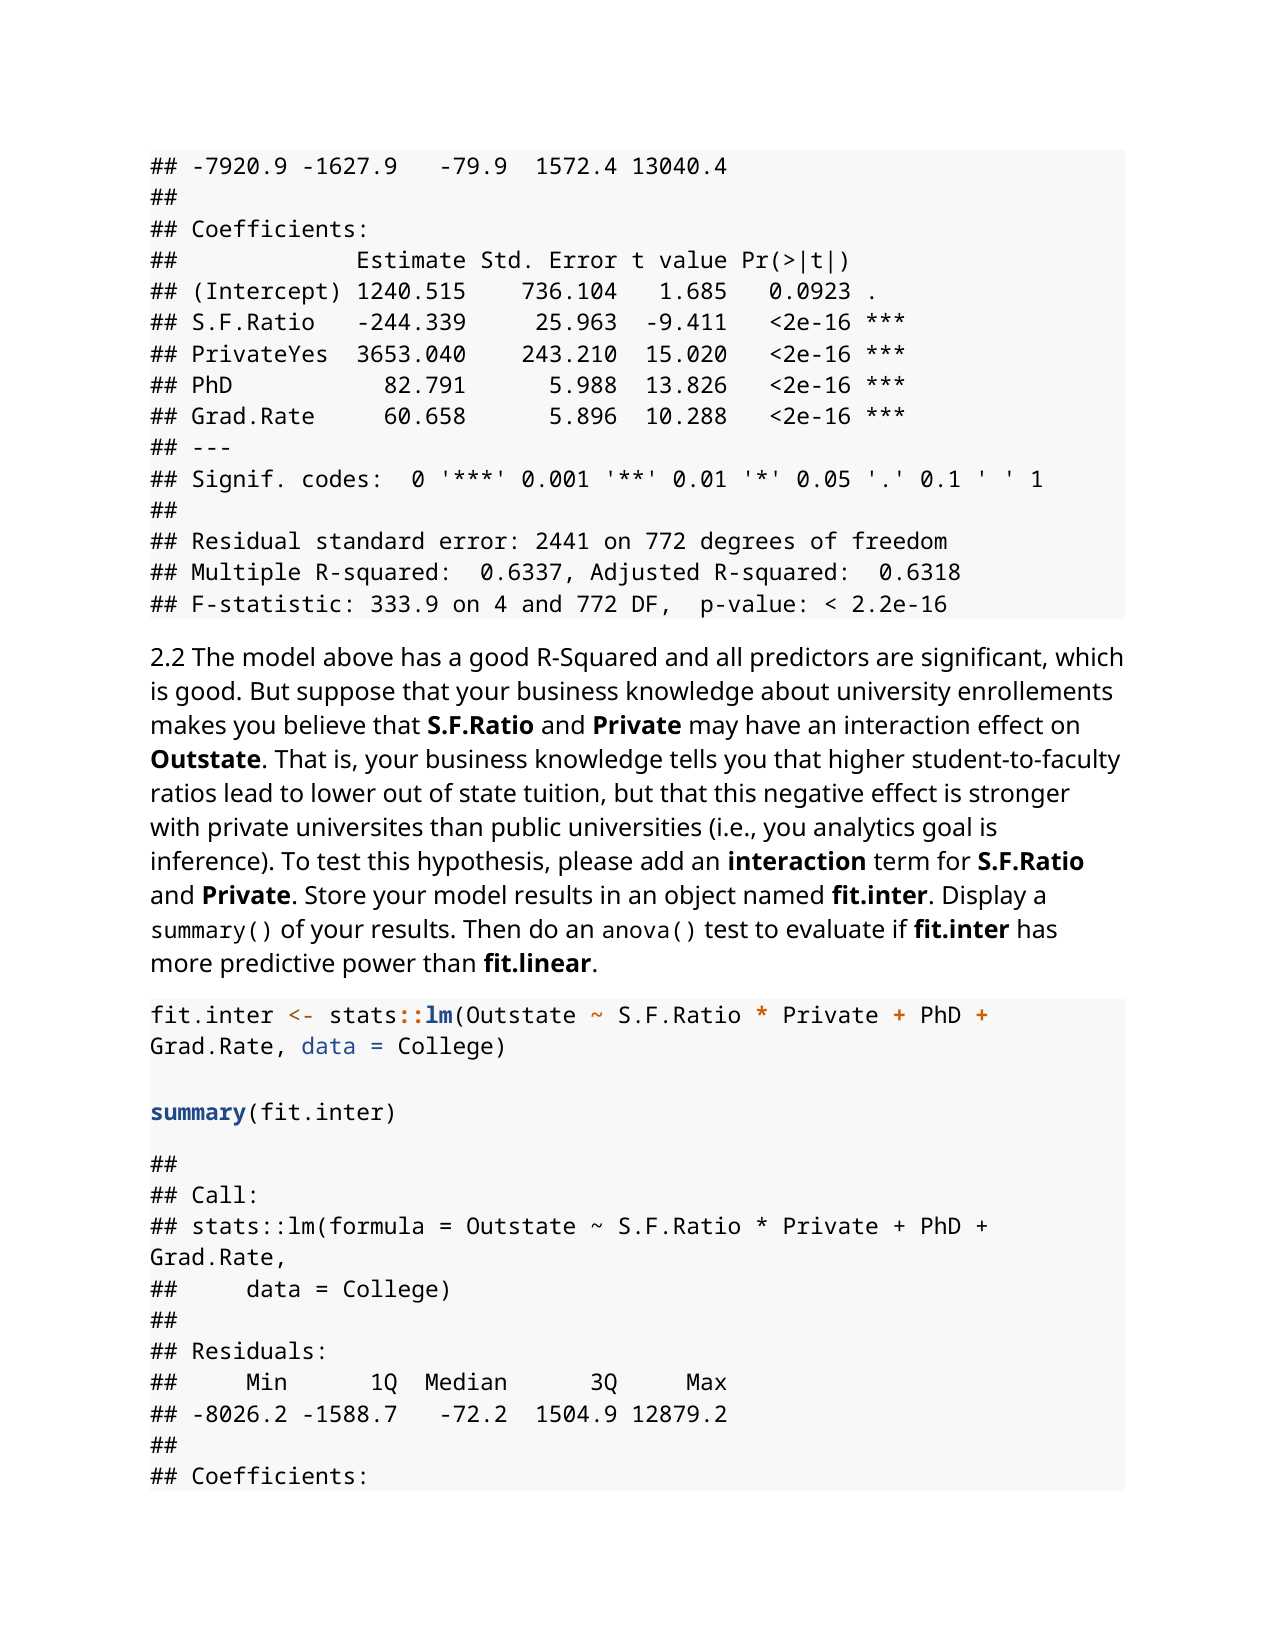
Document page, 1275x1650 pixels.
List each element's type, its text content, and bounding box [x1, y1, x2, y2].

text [150, 150, 1125, 619]
text fit.inter <- stats::lm(Outstate ~ S.F.Ratio * Private + PhD + Grad.Rate, data = College) summary(fit.inter) [150, 999, 1125, 1127]
text 2.2 The model above has a good R-Squared and all predictors are significant, which is good. But suppose that your business knowledge about university enrollements makes you believe that S.F.Ratio and Private may have an interaction effect on Outstate. That is, your business knowledge tells you that higher student-to-faculty ratios lead to lower out of state tuition, but that this negative effect is stronger with private universites than public universities (i.e., you analytics goal is inference). To test this hypothesis, please add an interaction term for S.F.Ratio and Private. Store your model results in an object named fit.inter. Display a summary() of your results. Then do an anova() test to evaluate if fit.inter has more predictive power than fit.linear. [150, 639, 1125, 980]
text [150, 1148, 1125, 1491]
